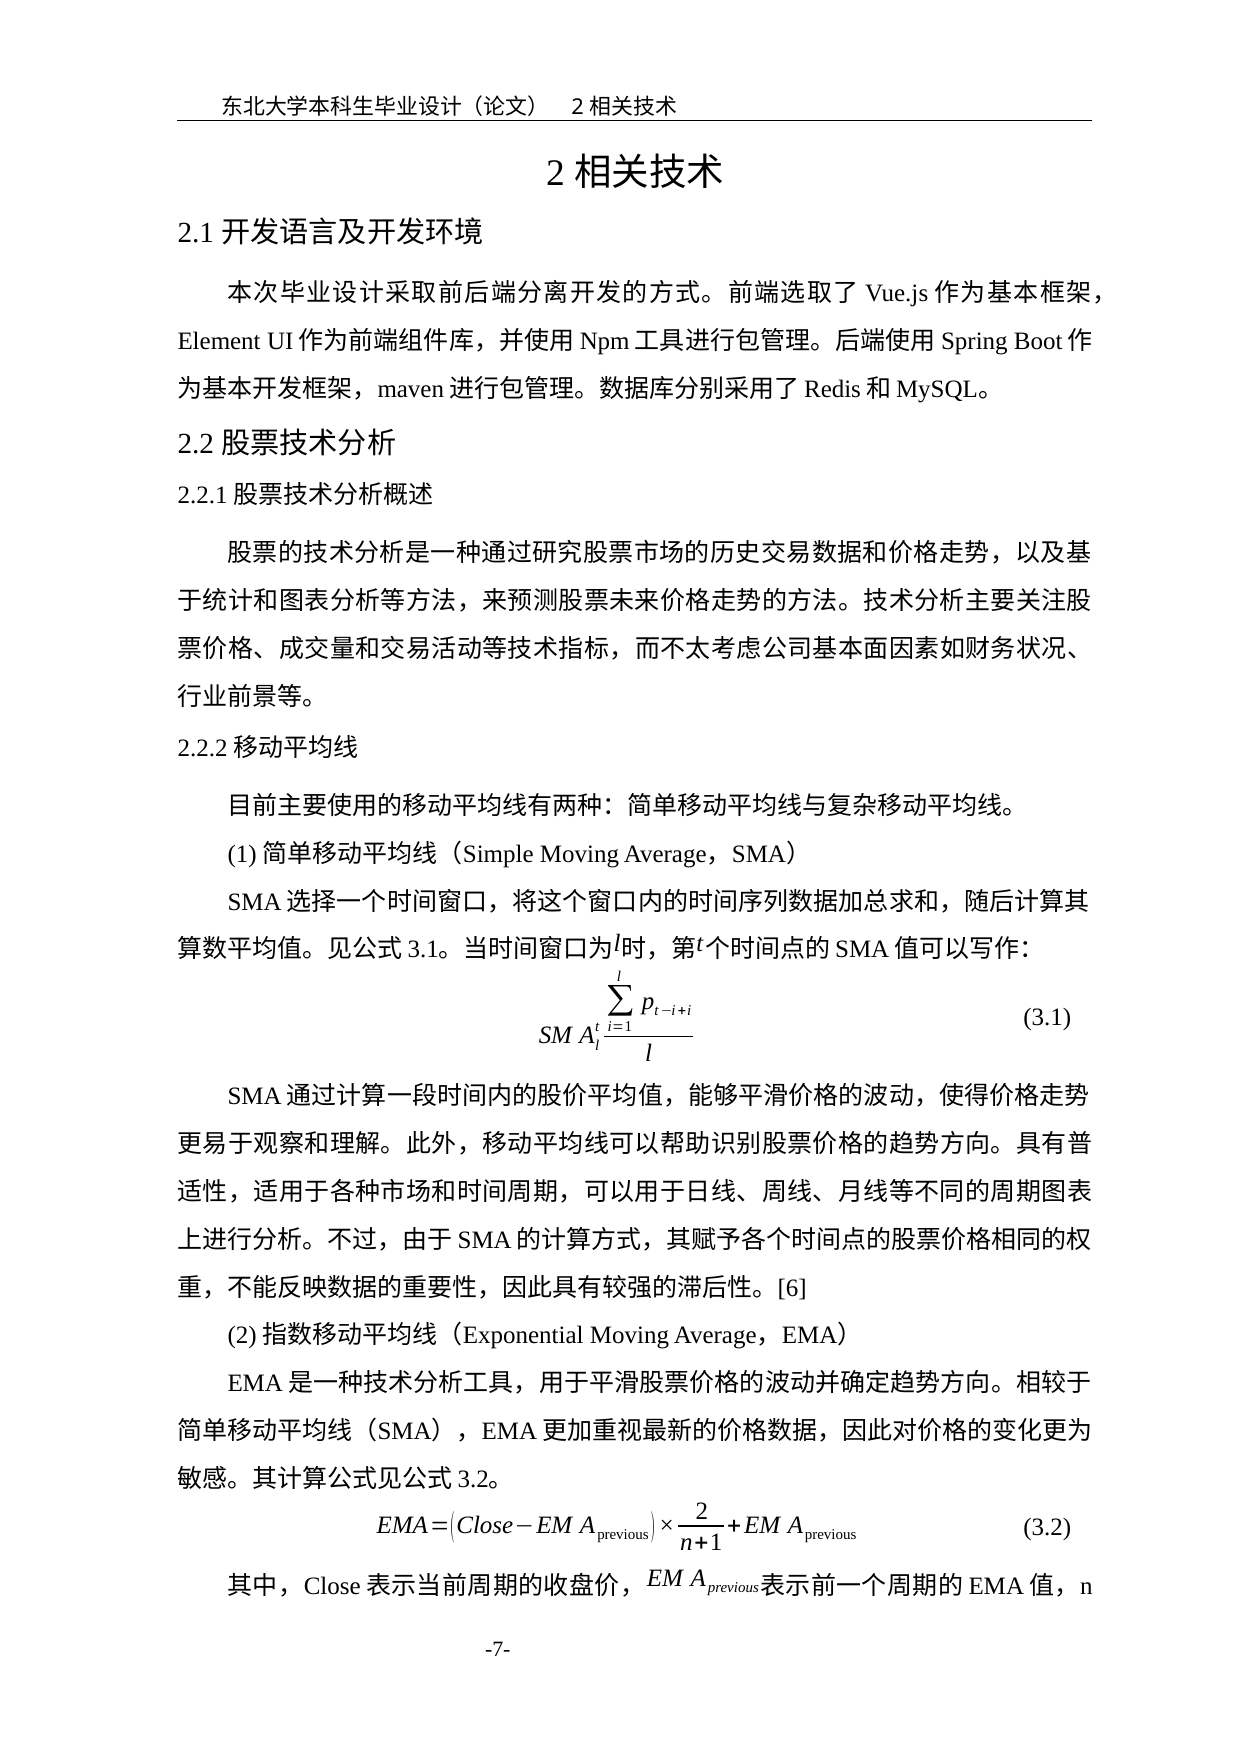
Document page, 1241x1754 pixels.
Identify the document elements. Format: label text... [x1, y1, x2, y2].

subtitle 2.1 开发语言及开发环境 [177, 208, 1092, 251]
text 股票的技术分析是一种通过研究股票市场的历史交易数据和价格走势，以及基于统计和图表分析等方法，来预测股票未来价格走势的方法。技术分析主要关注股票价格、成交量和交易活动等技术指标，而不太考虑公司基本面因素如财务状况、行业前景等。 [177, 523, 1092, 714]
text (1) 简单移动平均线（Simple Moving Average，SMA） [177, 824, 1092, 872]
subtitle 2 相关技术 [177, 141, 1092, 196]
text 本次毕业设计采取前后端分离开发的方式。前端选取了Vue.js作为基本框架，Element UI作为前端组件库，并使用Npm工具进行包管理。后端使用Spring Boot作为基本开发框架，maven进行包管理。数据库分别采用了Redis和MySQL。 [177, 263, 1092, 407]
subtitle 2.2.2 移动平均线 [177, 727, 1092, 763]
text (2) 指数移动平均线（Exponential Moving Average，EMA） [177, 1306, 1092, 1353]
table_header [179, 1497, 1003, 1556]
table_header (3.2) [1003, 1497, 1091, 1556]
table_header [179, 968, 1003, 1066]
text SMA通过计算一段时间内的股价平均值，能够平滑价格的波动，使得价格走势更易于观察和理解。此外，移动平均线可以帮助识别股票价格的趋势方向。具有普适性，适用于各种市场和时间周期，可以用于日线、周线、月线等不同的周期图表上进行分析。不过，由于SMA的计算方式，其赋予各个时间点的股票价格相同的权重，不能反映数据的重要性，因此具有较强的滞后性。[6] [177, 1066, 1092, 1306]
subtitle 2.2.1 股票技术分析概述 [177, 474, 1092, 510]
text EMA是一种技术分析工具，用于平滑股票价格的波动并确定趋势方向。相较于简单移动平均线（SMA），EMA更加重视最新的价格数据，因此对价格的变化更为敏感。其计算公式见公式3.2。 [177, 1353, 1092, 1497]
table_header (3.1) [1003, 968, 1091, 1066]
text SMA选择一个时间窗口，将这个窗口内的时间序列数据加总求和，随后计算其算数平均值。见公式3.1。当时间窗口为时，第个时间点的SMA值可以写作： [177, 872, 1092, 967]
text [177, 1556, 1092, 1604]
subtitle 2.2 股票技术分析 [177, 419, 1092, 462]
text 目前主要使用的移动平均线有两种：简单移动平均线与复杂移动平均线。 [177, 776, 1092, 824]
